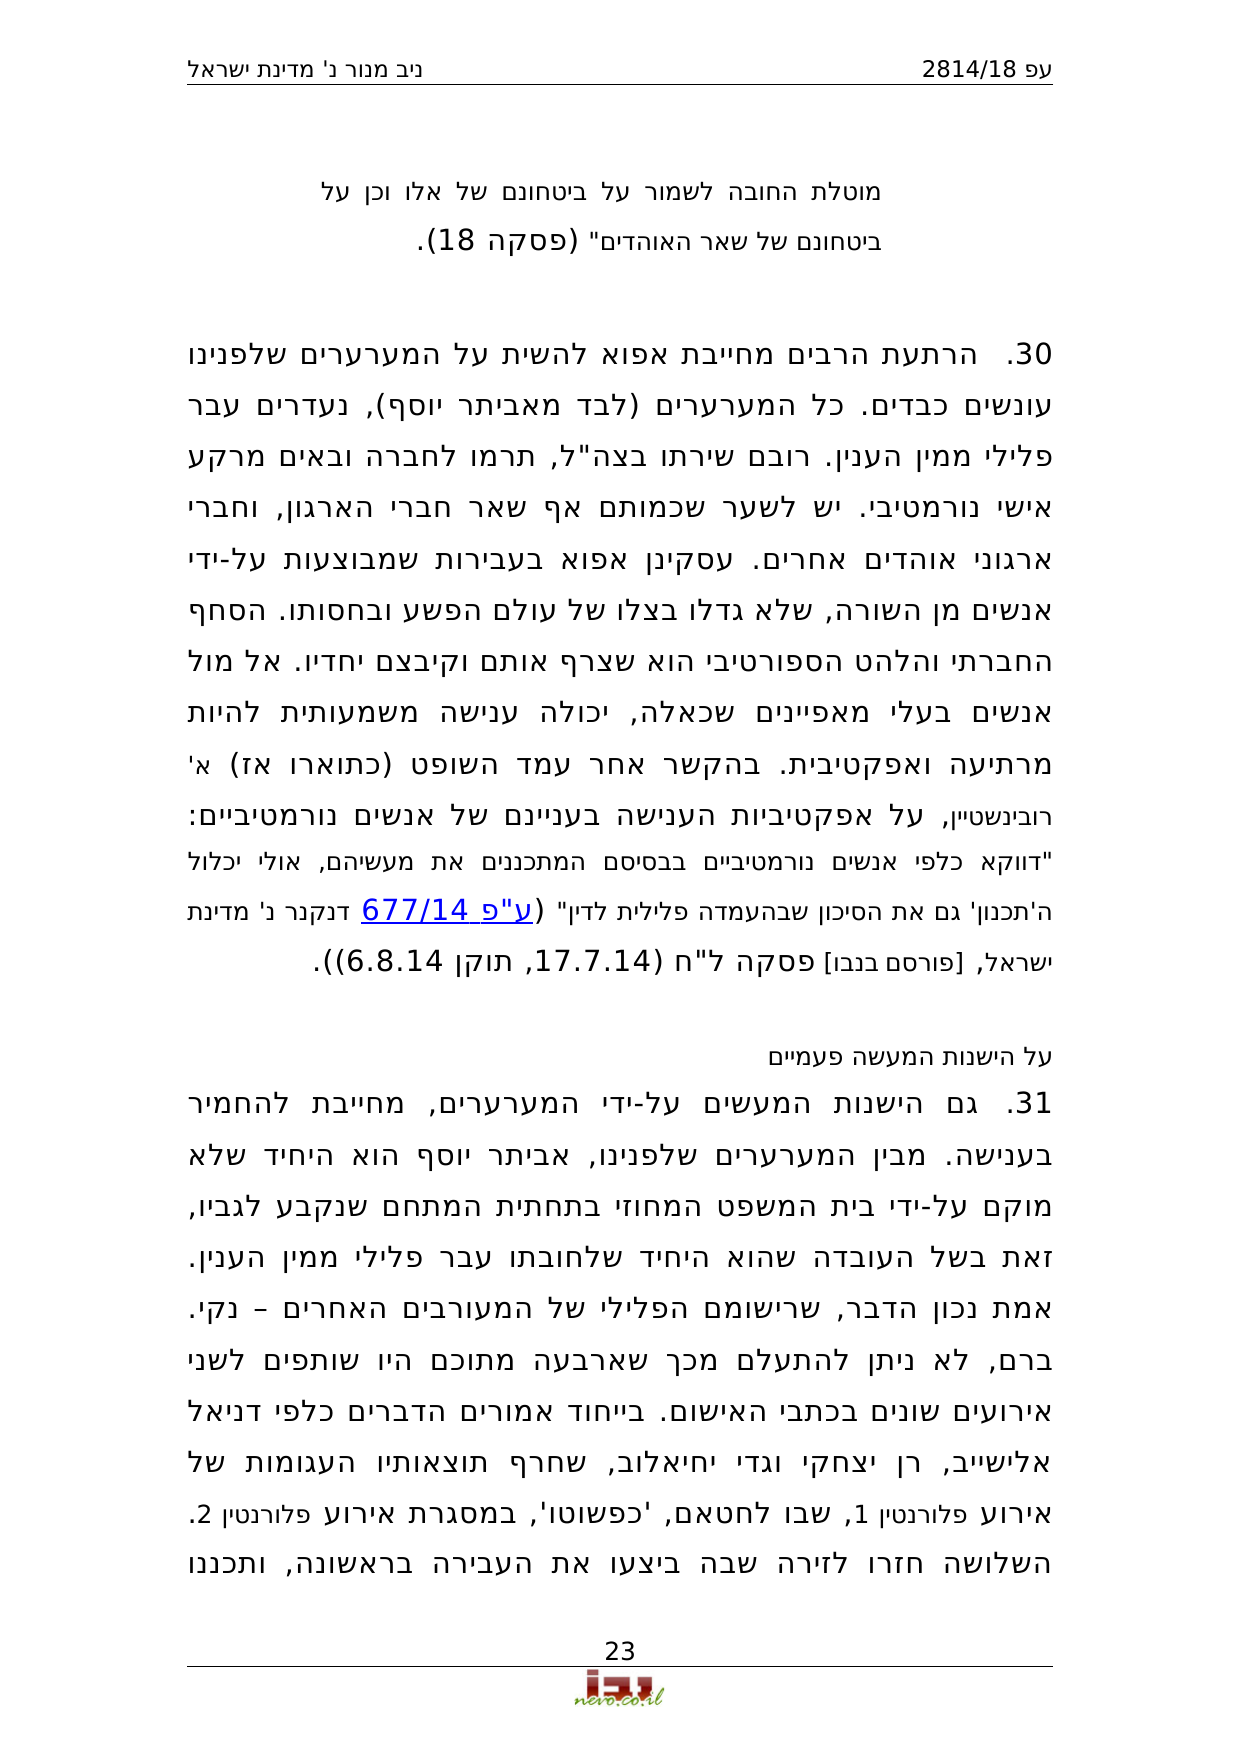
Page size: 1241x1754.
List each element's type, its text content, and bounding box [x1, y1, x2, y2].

text על הישנות המעשה פעמיים [187, 1042, 1053, 1072]
text 30. הרתעת הרבים מחייבת אפוא להשית על המערערים שלפנינו עונשים כבדים. כל המערערים (לבד מאביתר יוסף), נעדרים עבר פלילי ממין הענין. רובם שירתו בצה"ל, תרמו לחברה ובאים מרקע אישי נורמטיבי. יש לשער שכמותם אף שאר חברי הארגון, וחברי ארגוני אוהדים אחרים. עסקינן אפוא בעבירות שמבוצעות על-ידי אנשים מן השורה, שלא גדלו בצלו של עולם הפשע ובחסותו. הסחף החברתי והלהט הספורטיבי הוא שצרף אותם וקיבצם יחדיו. אל מול אנשים בעלי מאפיינים שכאלה, יכולה ענישה משמעותית להיות מרתיעה ואפקטיבית. בהקשר אחר עמד השופט (כתוארו אז) א' רובינשטיין, על אפקטיביות הענישה בעניינם של אנשים נורמטיביים: "דווקא כלפי אנשים נורמטיביים בבסיסם המתכננים את מעשיהם, אולי יכלול ה'תכנון' גם את הסיכון שבהעמדה פלילית לדין" (ע"פ 677/14 דנקנר נ' מדינת ישראל, [פורסם בנבו] פסקה ל"ח (17.7.14, תוקן 6.8.14)). [187, 337, 1053, 978]
picture [574, 1669, 666, 1707]
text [321, 177, 882, 257]
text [187, 1086, 1053, 1581]
